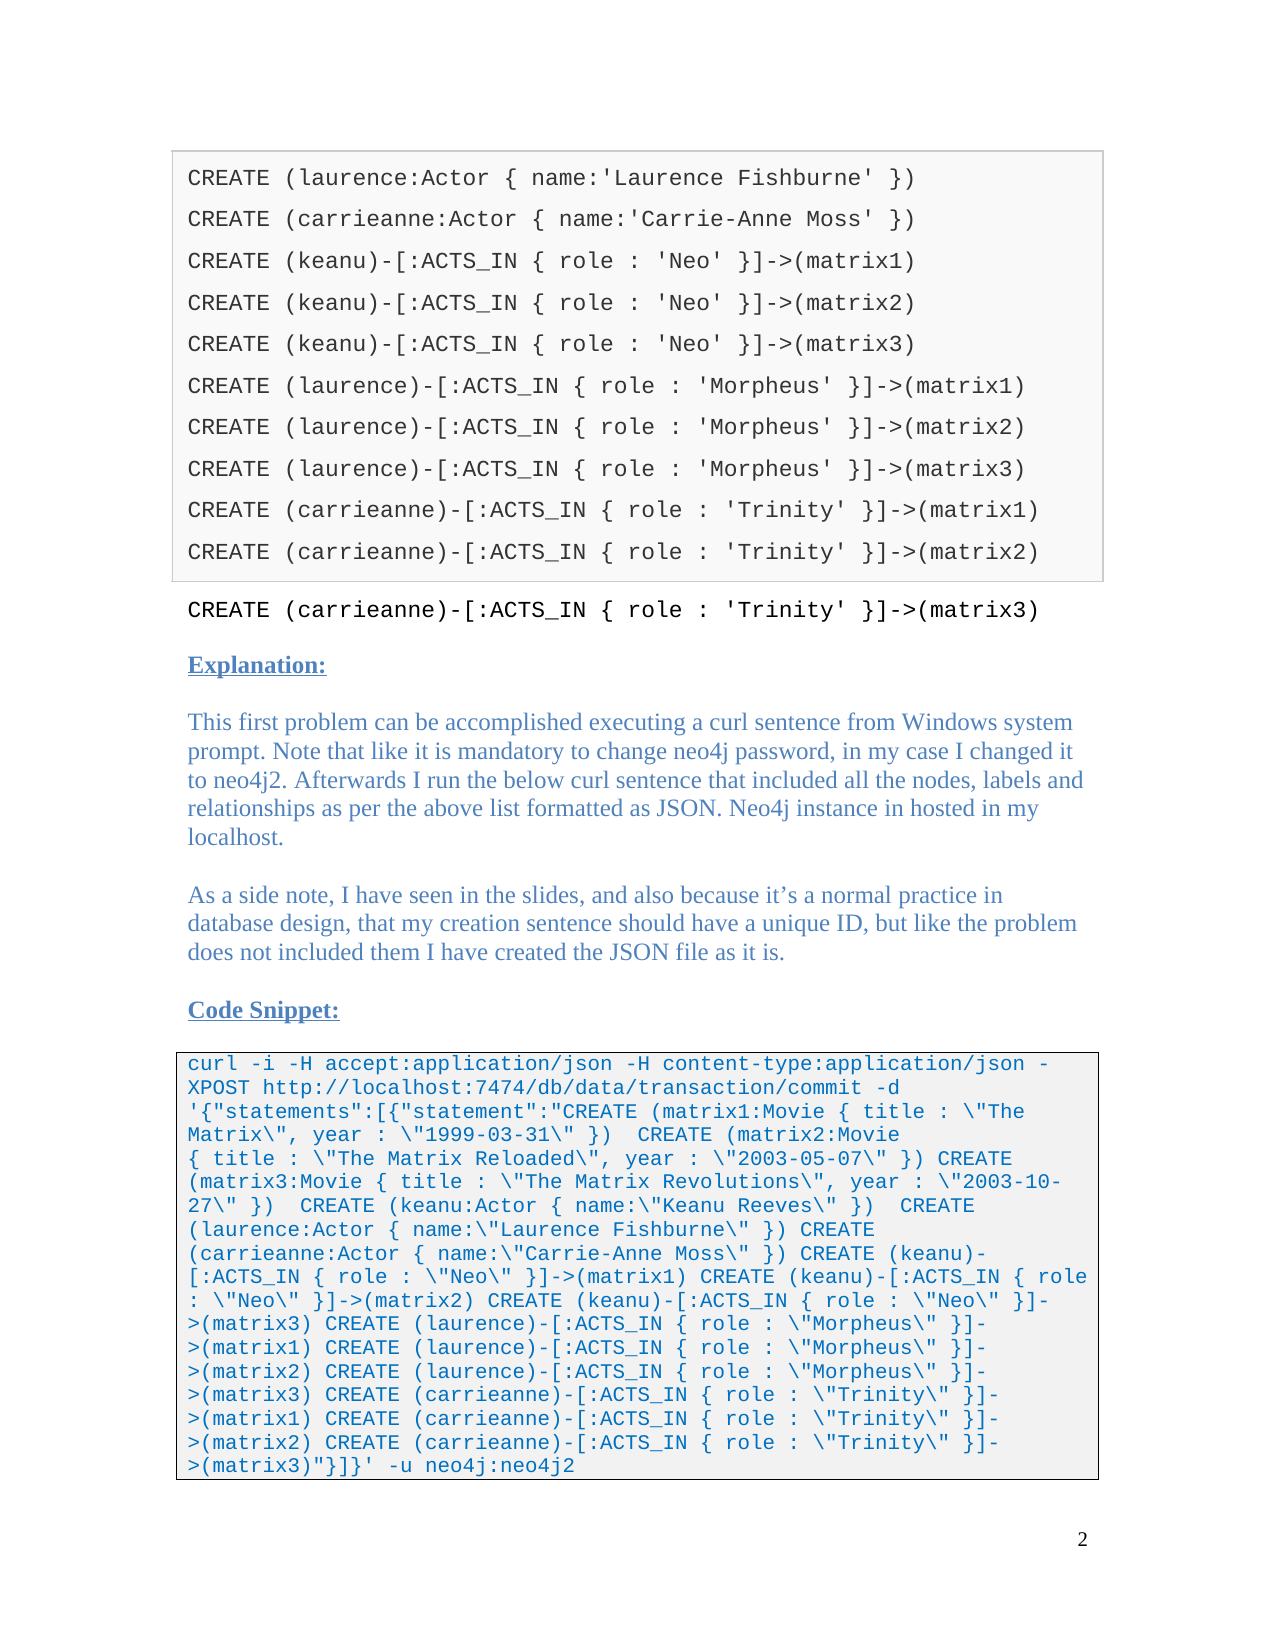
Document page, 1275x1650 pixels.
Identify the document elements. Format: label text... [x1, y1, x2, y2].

table_header curl -i -H accept:application/json -H content-type:application/json -XPOST http://localhost:7474/db/data/transaction/commit -d '{"statements":[{"statement":"CREATE (matrix1:Movie { title : \"The Matrix\", year : \"1999-03-31\" }) CREATE (matrix2:Movie { title : \"The Matrix Reloaded\", year : \"2003-05-07\" }) CREATE (matrix3:Movie { title : \"The Matrix Revolutions\", year : \"2003-10-27\" }) CREATE (keanu:Actor { name:\"Keanu Reeves\" }) CREATE (laurence:Actor { name:\"Laurence Fishburne\" }) CREATE (carrieanne:Actor { name:\"Carrie-Anne Moss\" }) CREATE (keanu)-[:ACTS_IN { role : \"Neo\" }]->(matrix1) CREATE (keanu)-[:ACTS_IN { role : \"Neo\" }]->(matrix2) CREATE (keanu)-[:ACTS_IN { role : \"Neo\" }]->(matrix3) CREATE (laurence)-[:ACTS_IN { role : \"Morpheus\" }]->(matrix1) CREATE (laurence)-[:ACTS_IN { role : \"Morpheus\" }]->(matrix2) CREATE (laurence)-[:ACTS_IN { role : \"Morpheus\" }]->(matrix3) CREATE (carrieanne)-[:ACTS_IN { role : \"Trinity\" }]->(matrix1) CREATE (carrieanne)-[:ACTS_IN { role : \"Trinity\" }]->(matrix2) CREATE (carrieanne)-[:ACTS_IN { role : \"Trinity\" }]->(matrix3)"}]}' -u neo4j:neo4j2 [177, 1053, 1098, 1479]
text CREATE (keanu)-[:ACTS_IN { role : 'Neo' }]->(matrix3) [173, 316, 1102, 358]
text CREATE (keanu)-[:ACTS_IN { role : 'Neo' }]->(matrix2) [173, 275, 1102, 316]
text Explanation: [187, 650, 1087, 678]
text CREATE (laurence)-[:ACTS_IN { role : 'Morpheus' }]->(matrix1) [173, 358, 1102, 399]
text As a side note, I have seen in the slides, and also because it’s a normal practice in database design, that my creation sentence should have a unique ID, but like the problem does not included them I have created the JSON file as it is. [187, 880, 1087, 966]
text CREATE (carrieanne)-[:ACTS_IN { role : 'Trinity' }]->(matrix3) [187, 598, 1087, 624]
text CREATE (carrieanne)-[:ACTS_IN { role : 'Trinity' }]->(matrix2) [173, 524, 1102, 581]
text Code Snippet: [187, 995, 1087, 1023]
text CREATE (laurence:Actor { name:'Laurence Fishburne' }) [173, 152, 1102, 192]
text CREATE (laurence)-[:ACTS_IN { role : 'Morpheus' }]->(matrix2) [173, 399, 1102, 441]
text CREATE (carrieanne)-[:ACTS_IN { role : 'Trinity' }]->(matrix1) [173, 482, 1102, 524]
text CREATE (carrieanne:Actor { name:'Carrie-Anne Moss' }) [173, 192, 1102, 233]
text CREATE (laurence)-[:ACTS_IN { role : 'Morpheus' }]->(matrix3) [173, 441, 1102, 482]
text CREATE (keanu)-[:ACTS_IN { role : 'Neo' }]->(matrix1) [173, 233, 1102, 275]
text This first problem can be accomplished executing a curl sentence from Windows system prompt. Note that like it is mandatory to change neo4j password, in my case I changed it to neo4j2. Afterwards I run the below curl sentence that included all the nodes, labels and relationships as per the above list formatted as JSON. Neo4j instance in hosted in my localhost. [187, 707, 1087, 851]
